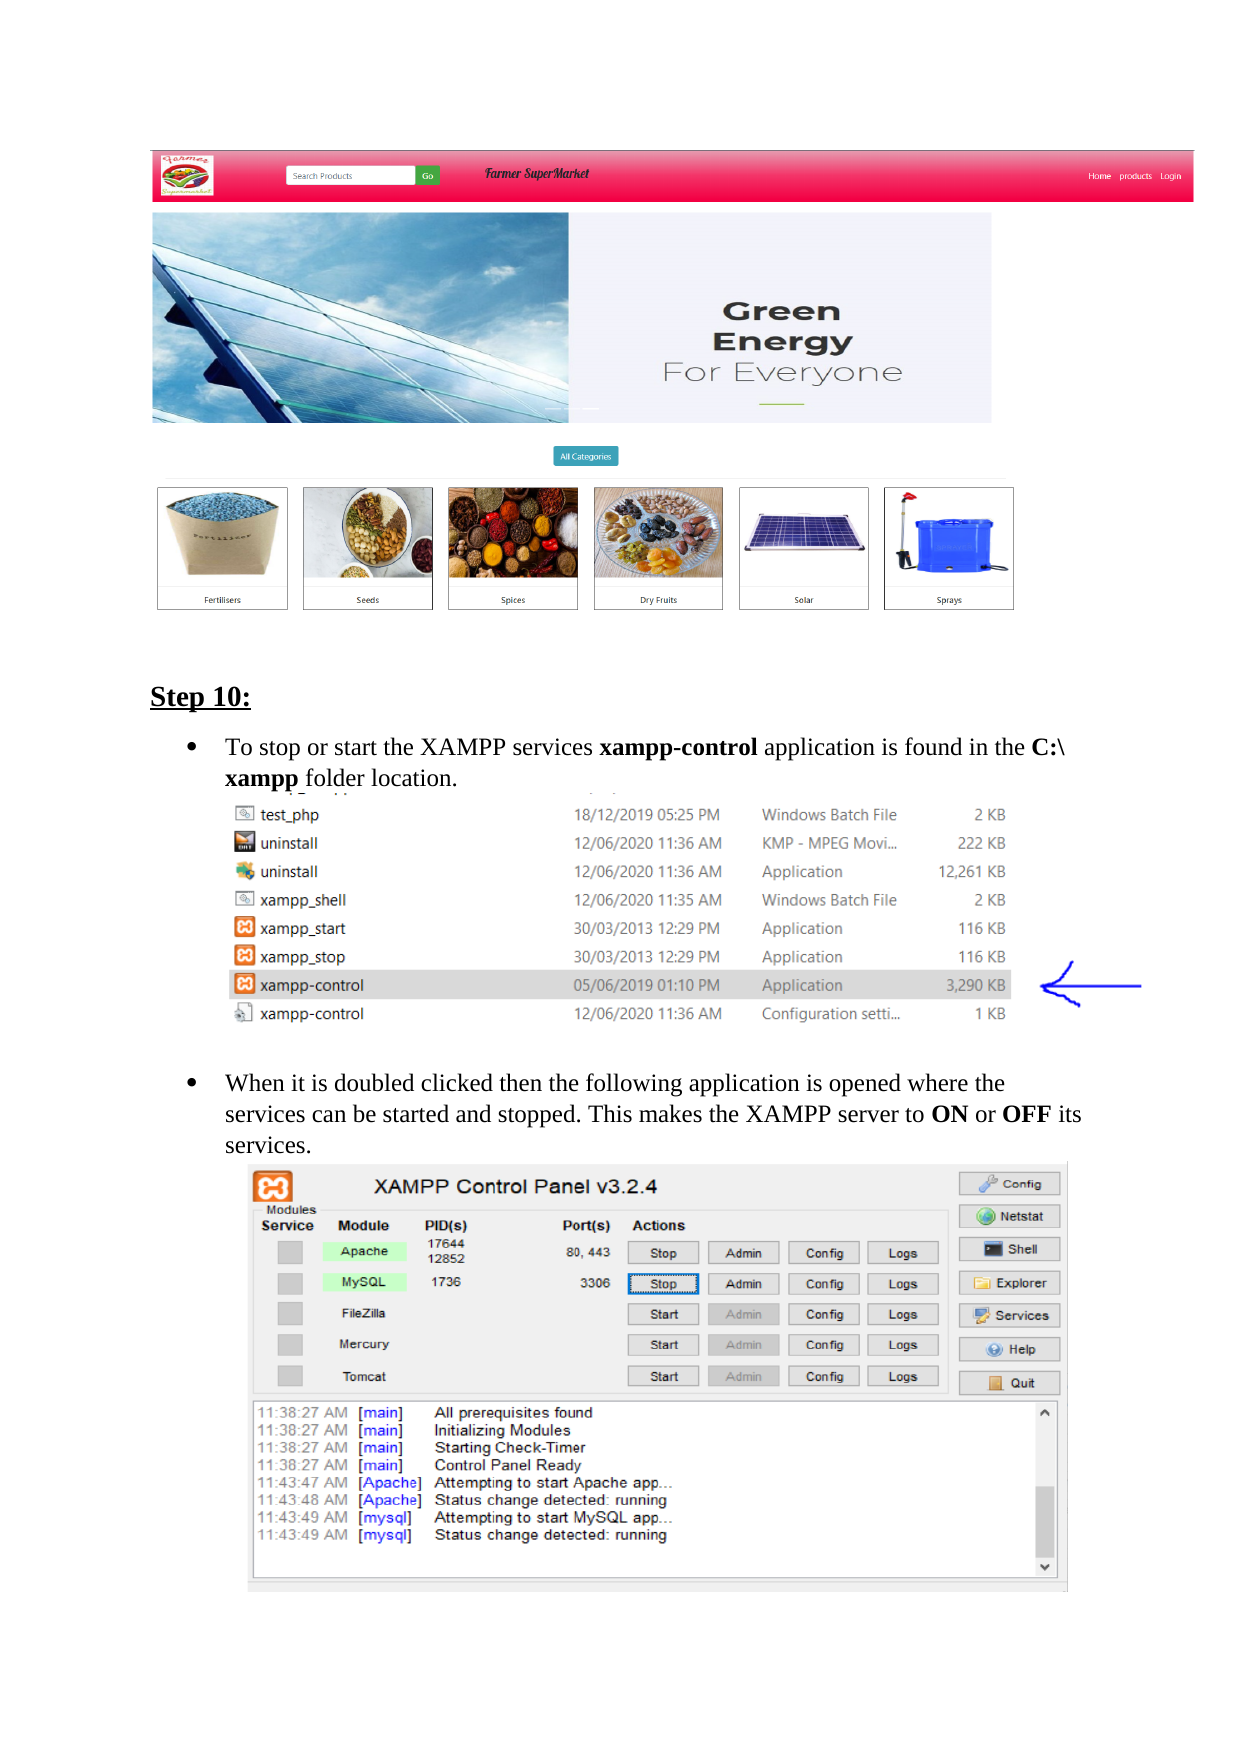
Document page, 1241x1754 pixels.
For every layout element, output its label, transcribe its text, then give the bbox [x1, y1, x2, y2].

list When it is doubled clicked then the following application is opened where the services can be started and stopped. This makes the XAMPP server to ON or OFF its services. [187, 1068, 1090, 1159]
picture [150, 150, 1195, 613]
list To stop or start the XAMPP services xampp-control application is found in the C:\xampp folder location. [187, 732, 1090, 792]
picture [247, 1161, 1068, 1592]
picture [225, 793, 1142, 1035]
text Step 10: [150, 679, 1090, 713]
